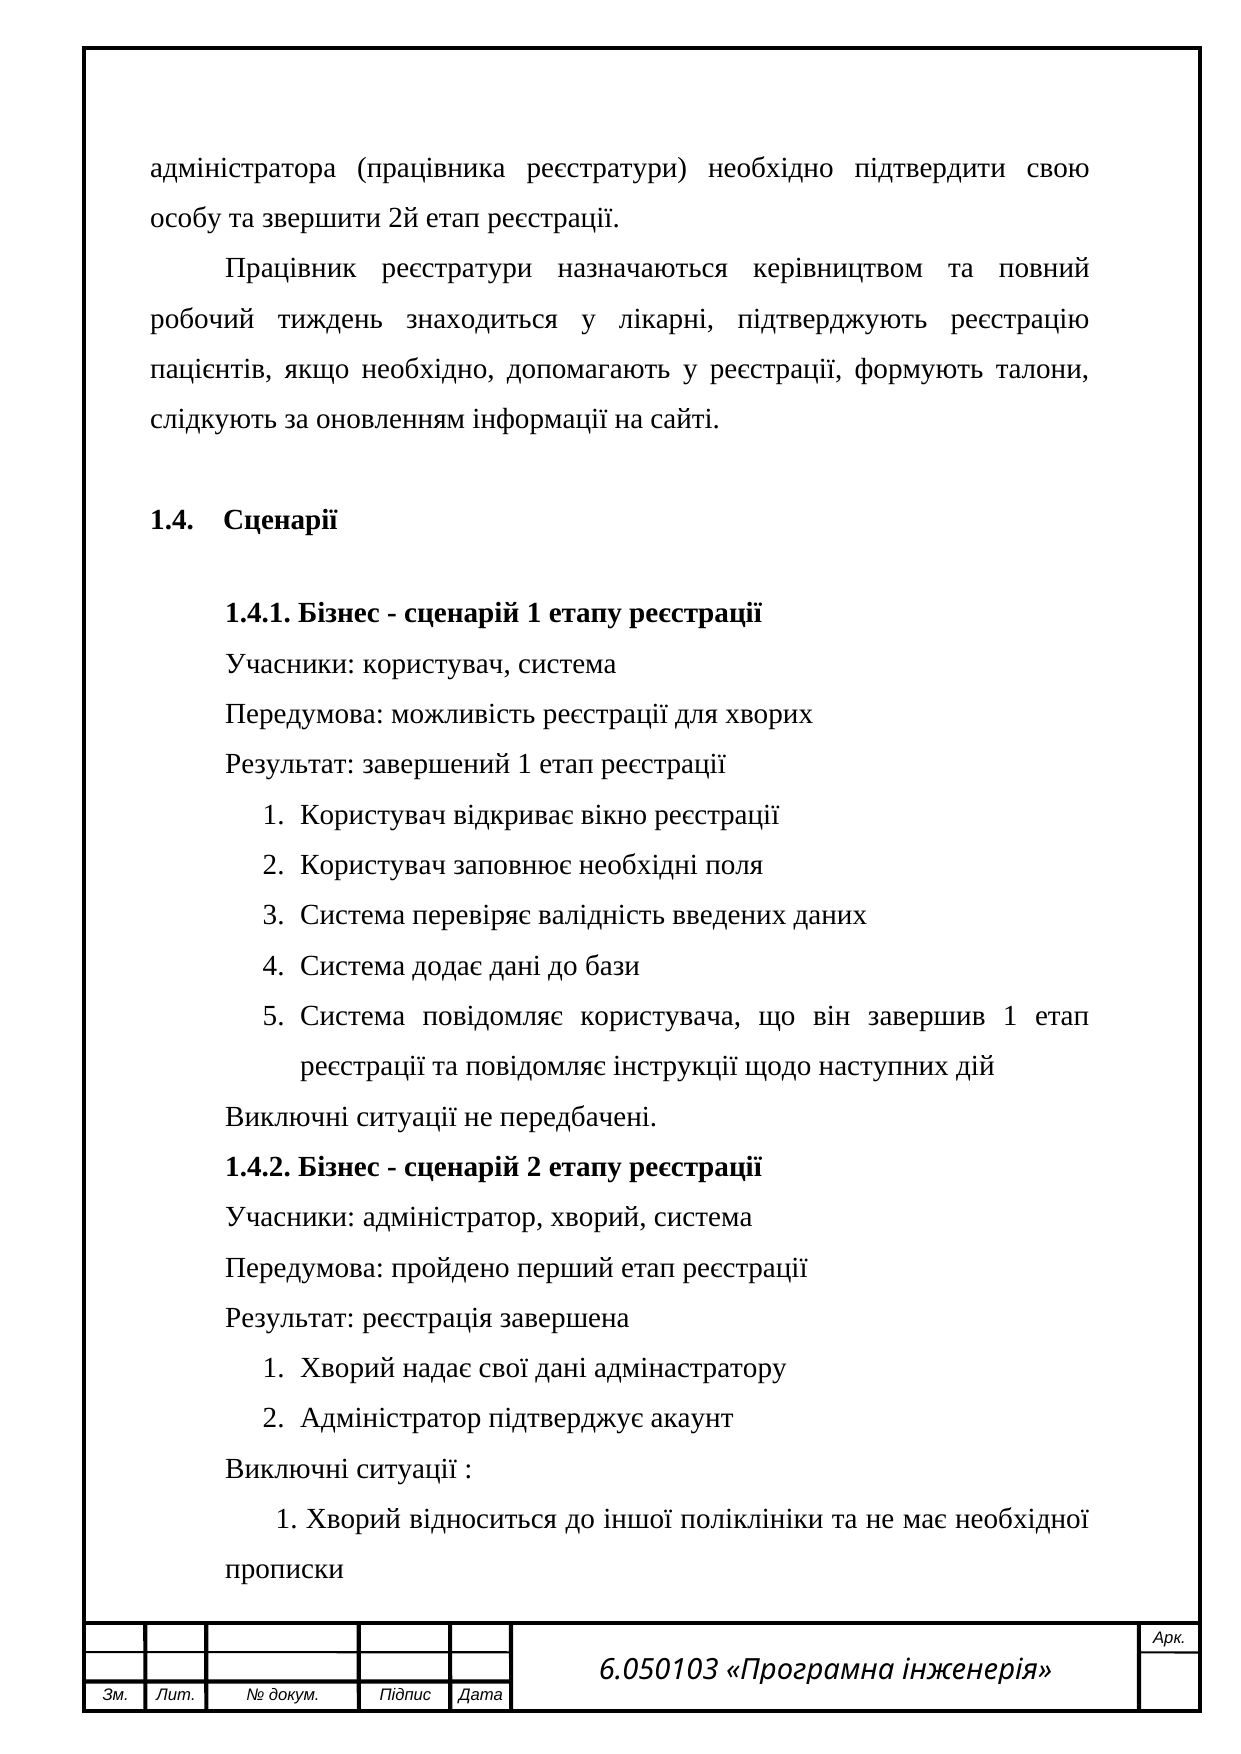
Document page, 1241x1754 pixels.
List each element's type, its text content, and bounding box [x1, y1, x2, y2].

list Адміністратор підтверджує акаунт [262, 1401, 1090, 1434]
text Виключні ситуації : [225, 1451, 1090, 1484]
text 1.4.1. Бізнес - сценарій 1 етапу реєстрації [150, 596, 1090, 629]
text Працівник реєстратури назначаються керівництвом та повний робочий тиждень знаходиться у лікарні, підтверджують реєстрацію пацієнтів, якщо необхідно, допомагають у реєстрації, формують талони, слідкують за оновленням інформації на сайті. [150, 251, 1090, 435]
text Учасники: адміністратор, хворий, система [225, 1199, 1090, 1233]
text Результат: реєстрація завершена [225, 1300, 1090, 1333]
text Результат: завершений 1 етап реєстрації [225, 747, 1090, 780]
text 1. Хворий відноситься до іншої поліклініки та не має необхідної прописки [225, 1501, 1090, 1585]
list Користувач заповнює необхідні поля [262, 847, 1090, 881]
list Хворий надає свої дані адмінастратору [225, 1350, 1090, 1384]
list Система повідомляє користувача, що він завершив 1 етап реєстрації та повідомляє інструкції щодо наступних дій [262, 998, 1090, 1082]
text 1.4.2. Бізнес - сценарій 2 етапу реєстрації [150, 1149, 1090, 1183]
text 1.4. Сценарії [150, 502, 1090, 536]
text Учасники: користувач, система [225, 646, 1090, 679]
list Користувач відкриває вікно реєстрації [262, 797, 1090, 830]
text Передумова: можливість реєстрації для хворих [225, 696, 1090, 730]
text Передумова: пройдено перший етап реєстрації [225, 1250, 1090, 1283]
list Система додає дані до бази [262, 948, 1090, 981]
text Виключні ситуації не передбачені. [225, 1099, 1090, 1132]
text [150, 150, 1090, 234]
list Система перевіряє валідність введених даних [262, 897, 1090, 931]
